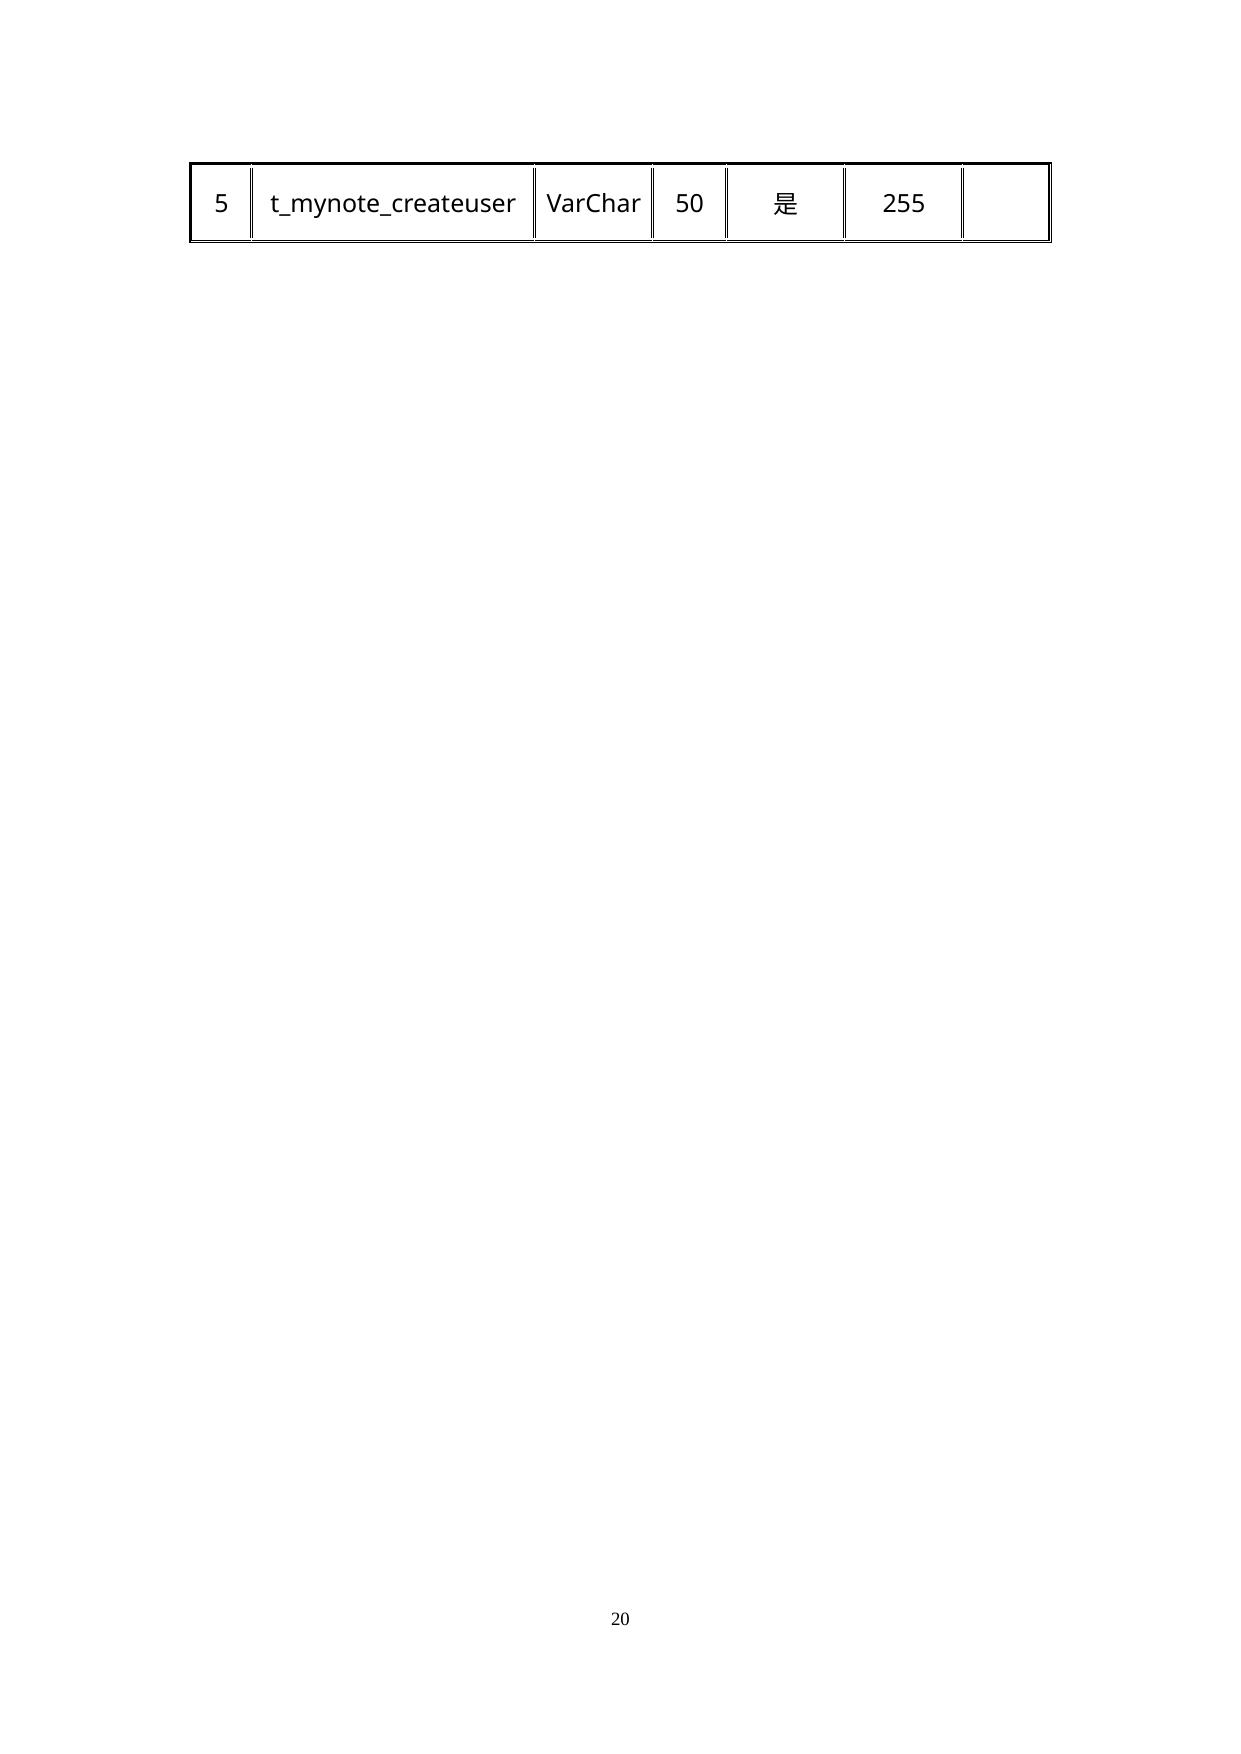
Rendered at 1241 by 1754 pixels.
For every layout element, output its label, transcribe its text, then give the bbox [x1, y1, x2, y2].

table_cell t_mynote_createuser [252, 165, 534, 239]
table_cell [963, 165, 1048, 239]
table_cell 是 [726, 165, 844, 239]
table_cell 255 [845, 165, 963, 239]
table_cell 5 [192, 165, 252, 239]
table_cell VarChar [535, 165, 653, 239]
table_cell 50 [653, 165, 726, 239]
